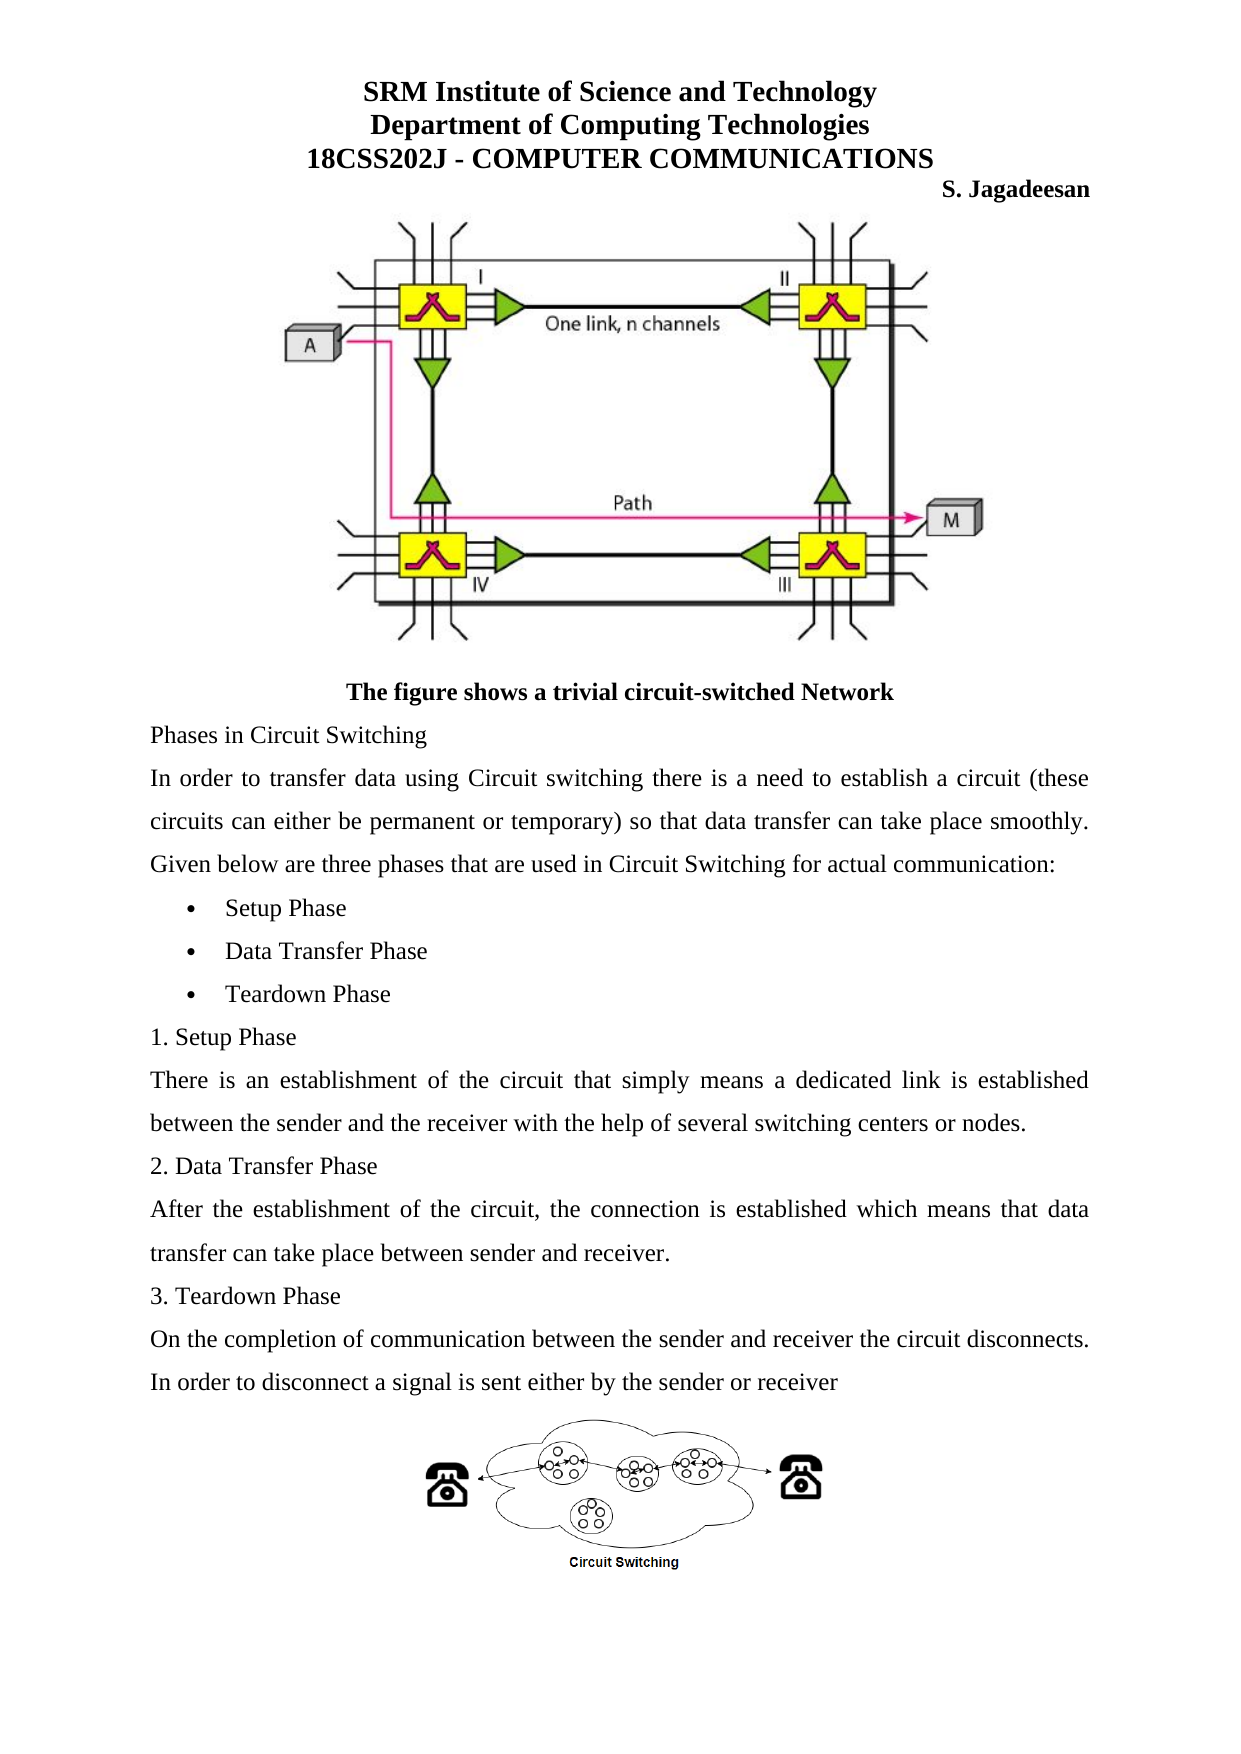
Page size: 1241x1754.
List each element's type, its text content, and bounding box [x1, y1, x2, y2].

text 3. Teardown Phase [150, 1281, 1090, 1309]
list Setup Phase [187, 893, 1090, 921]
text In order to transfer data using Circuit switching there is a need to establish a circuit (these circuits can either be permanent or temporary) so that data transfer can take place smoothly. Given below are three phases that are used in Circuit Switching for actual communication: [150, 763, 1090, 878]
text 1. Setup Phase [150, 1022, 1090, 1051]
picture [411, 1410, 829, 1582]
picture [258, 203, 1032, 664]
text After the establishment of the circuit, the connection is established which means that data transfer can take place between sender and receiver. [150, 1194, 1090, 1266]
list Data Transfer Phase [187, 936, 1090, 964]
text On the completion of communication between the sender and receiver the circuit disconnects. In order to disconnect a signal is sent either by the sender or receiver [150, 1324, 1090, 1396]
text 2. Data Transfer Phase [150, 1151, 1090, 1180]
text There is an establishment of the circuit that simply means a dedicated link is established between the sender and the receiver with the help of several switching centers or nodes. [150, 1065, 1090, 1137]
list Teardown Phase [187, 979, 1090, 1008]
text The figure shows a trivial circuit-switched Network [150, 677, 1090, 706]
text Phases in Circuit Switching [150, 720, 1090, 749]
